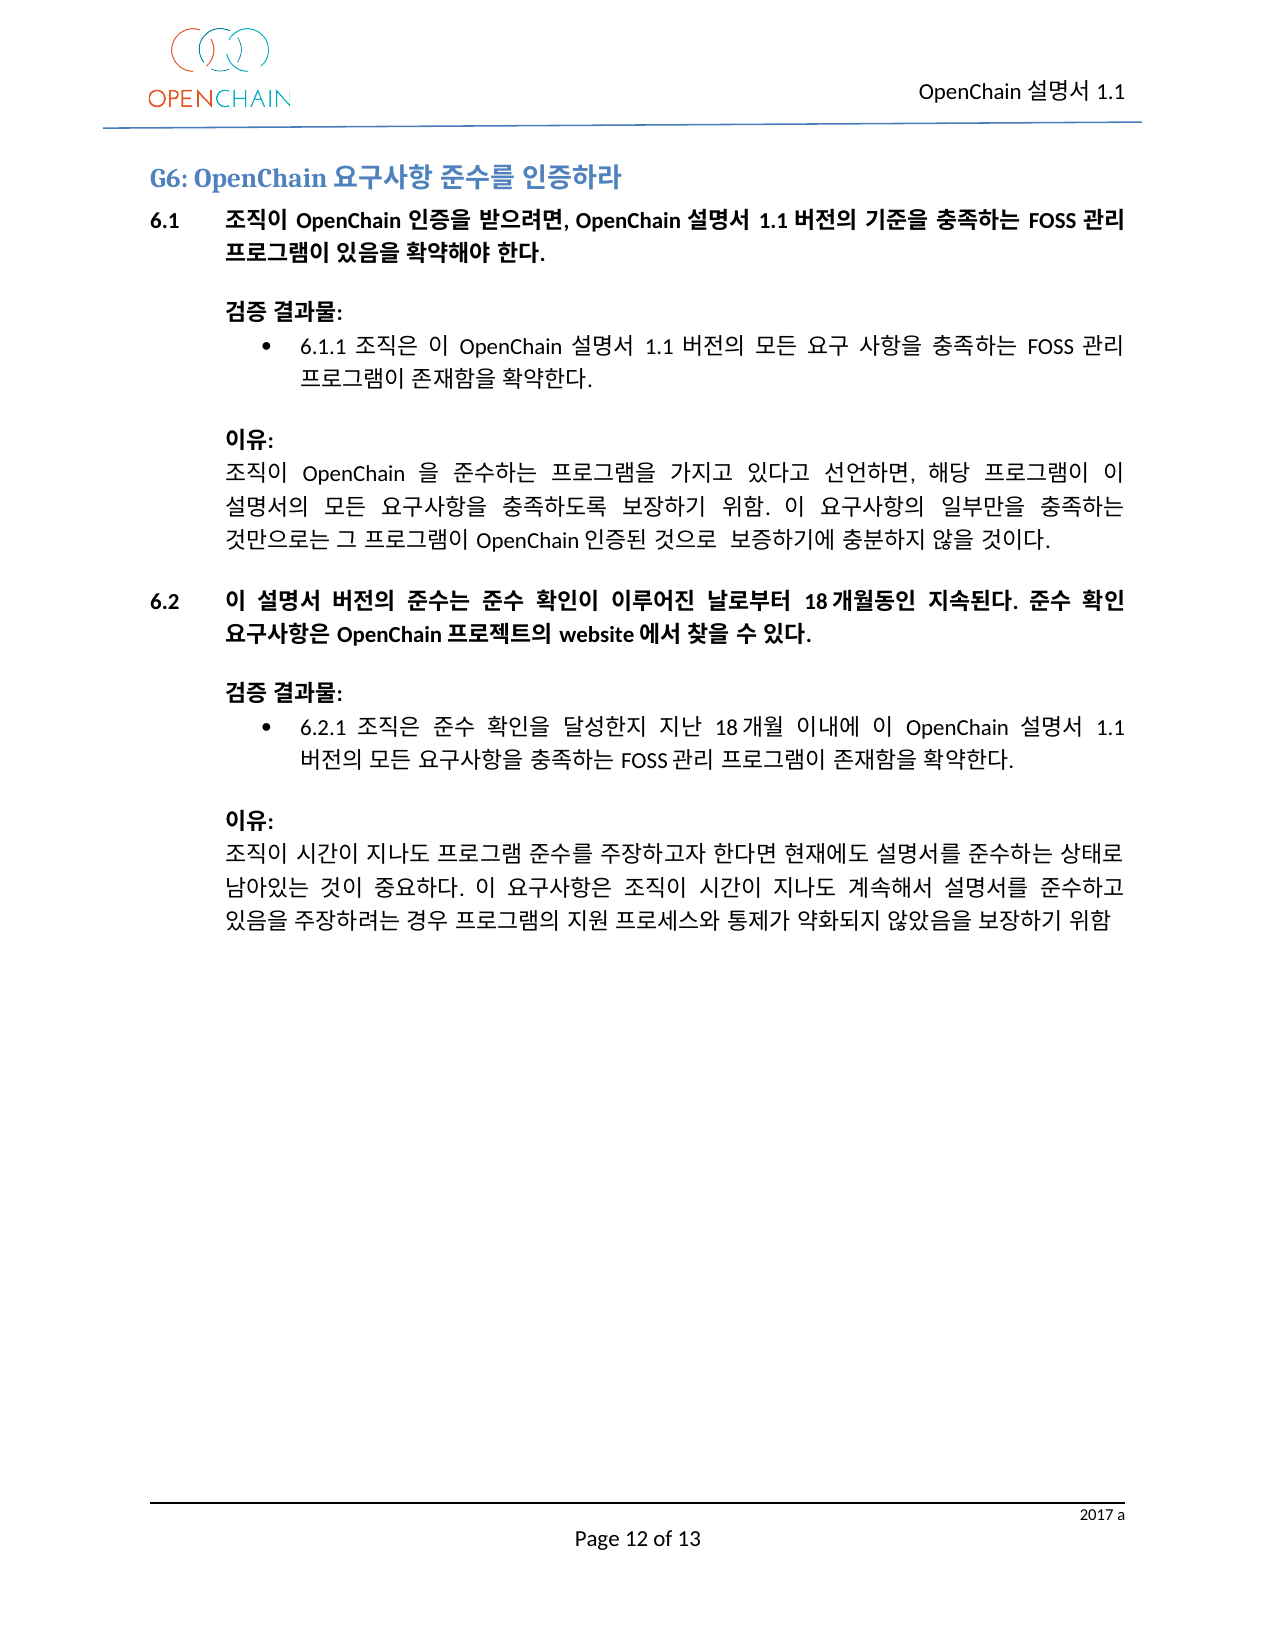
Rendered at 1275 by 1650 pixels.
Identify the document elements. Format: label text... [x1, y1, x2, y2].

text 검증 결과물: [225, 296, 1125, 327]
subtitle G6: OpenChain 요구사항 준수를 인증하라 [150, 156, 1125, 196]
text 이유: [225, 803, 1125, 836]
picture [148, 28, 290, 108]
text 6.2 이 설명서 버전의 준수는 준수 확인이 이루어진 날로부터 18개월동인 지속된다. 준수 확인 요구사항은 OpenChain 프로젝트의 website에서 찾을 수 있다. [150, 583, 1125, 649]
text 조직이 OpenChain 을 준수하는 프로그램을 가지고 있다고 선언하면, 해당 프로그램이 이 설명서의 모든 요구사항을 충족하도록 보장하기 위함. 이 요구사항의 일부만을 충족하는 것만으로는 그 프로그램이 OpenChain 인증된 것으로 보증하기에 충분하지 않을 것이다. [225, 455, 1125, 555]
text 6.1 조직이 OpenChain 인증을 받으려면, OpenChain 설명서 1.1 버전의 기준을 충족하는 FOSS 관리 프로그램이 있음을 확약해야 한다. [150, 202, 1125, 268]
list 6.2.1 조직은 준수 확인을 달성한지 지난 18개월 이내에 이 OpenChain 설명서 1.1 버전의 모든 요구사항을 충족하는 FOSS 관리 프로그램이 존재함을 확약한다. [262, 709, 1125, 775]
list 6.1.1 조직은 이 OpenChain 설명서 1.1 버전의 모든 요구 사항을 충족하는 FOSS 관리 프로그램이 존재함을 확약한다. [262, 327, 1125, 394]
text 이유: [225, 422, 1125, 455]
text 검증 결과물: [225, 677, 1125, 709]
text 조직이 시간이 지나도 프로그램 준수를 주장하고자 한다면 현재에도 설명서를 준수하는 상태로 남아있는 것이 중요하다. 이 요구사항은 조직이 시간이 지나도 계속해서 설명서를 준수하고 있음을 주장하려는 경우 프로그램의 지원 프로세스와 통제가 약화되지 않았음을 보장하기 위함 [225, 836, 1125, 936]
